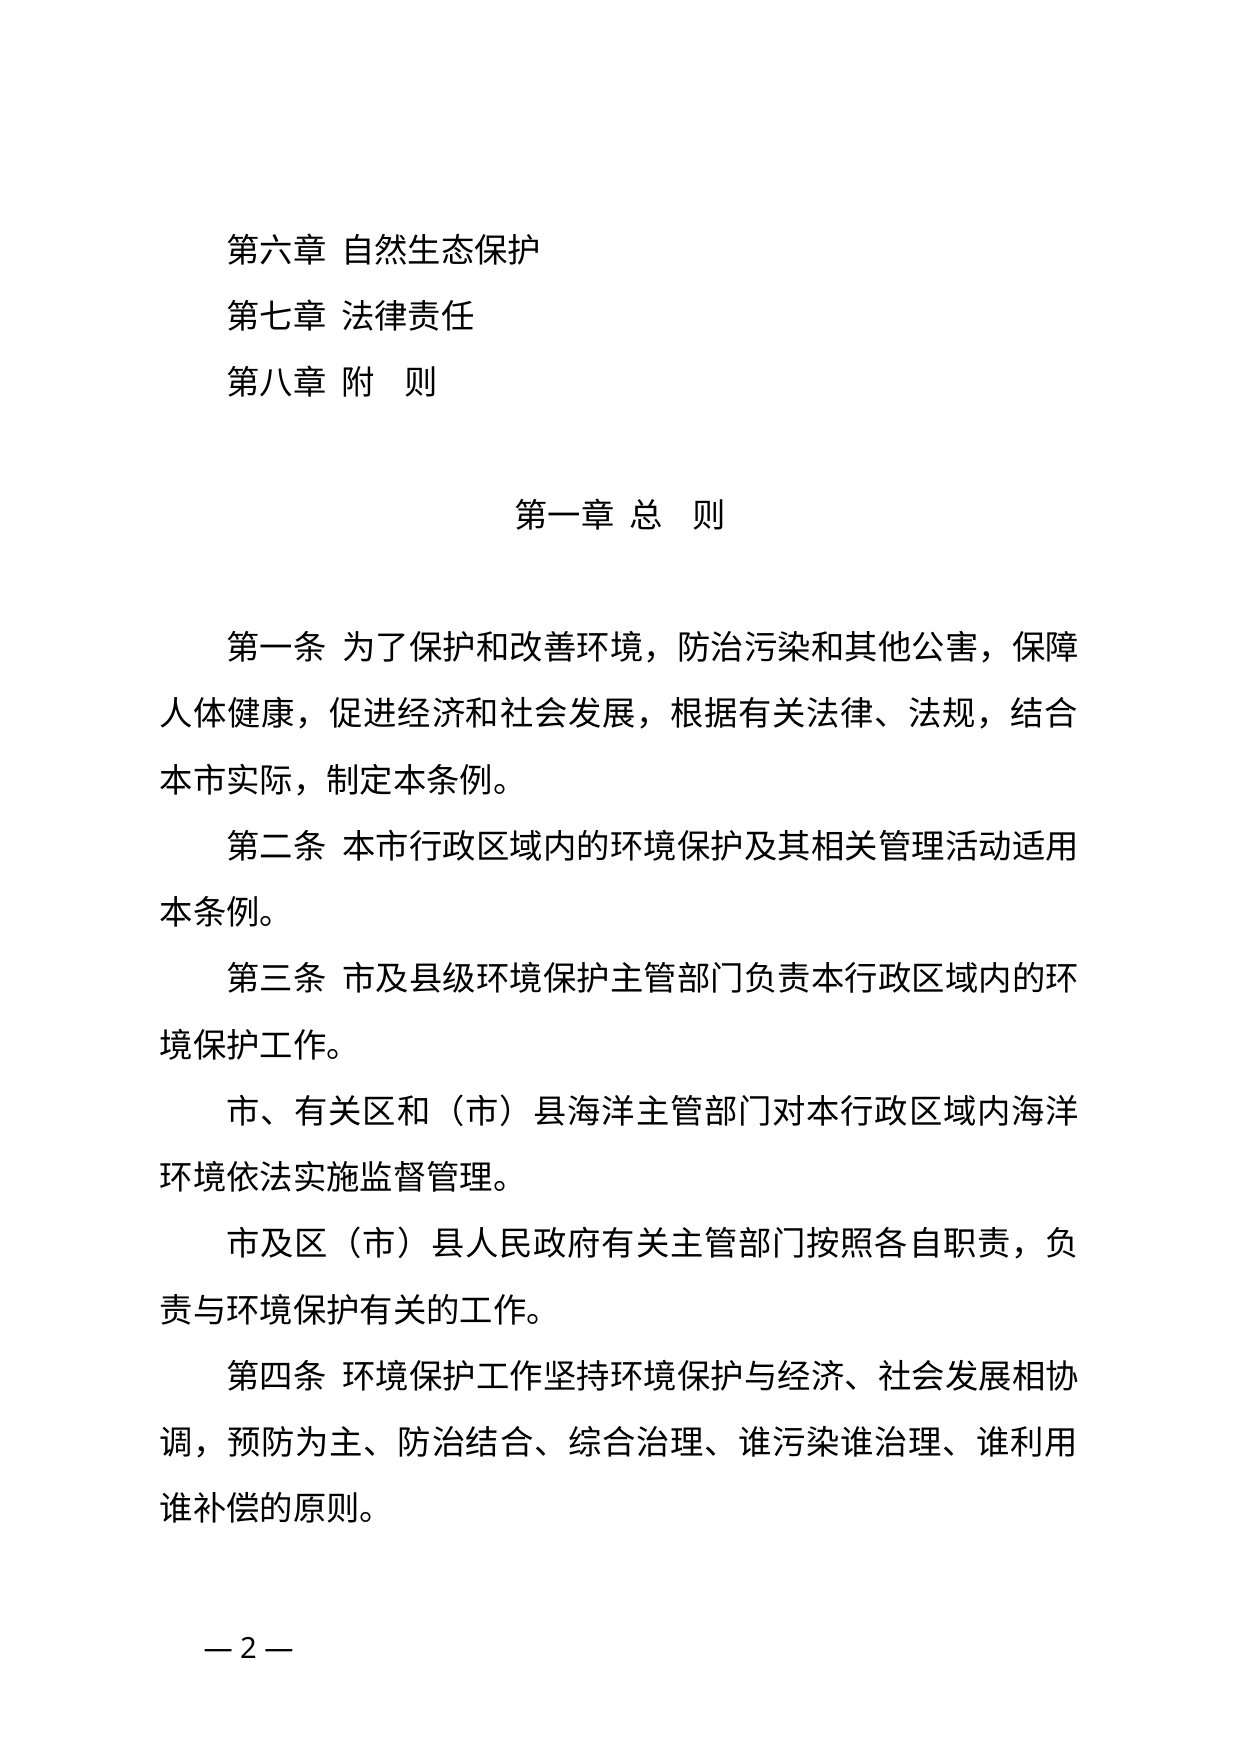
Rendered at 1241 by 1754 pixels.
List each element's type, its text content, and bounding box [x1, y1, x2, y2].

text 第八章 附 则 [159, 347, 1081, 413]
text 第七章 法律责任 [159, 281, 1081, 347]
text 第二条 本市行政区域内的环境保护及其相关管理活动适用本条例。 [159, 811, 1081, 943]
subtitle 第一章 总 则 [159, 479, 1081, 546]
text 第三条 市及县级环境保护主管部门负责本行政区域内的环境保护工作。 [159, 943, 1081, 1076]
text 市及区（市）县人民政府有关主管部门按照各自职责，负责与环境保护有关的工作。 [159, 1208, 1081, 1341]
text 市、有关区和（市）县海洋主管部门对本行政区域内海洋环境依法实施监督管理。 [159, 1076, 1081, 1208]
text 第一条 为了保护和改善环境，防治污染和其他公害，保障人体健康，促进经济和社会发展，根据有关法律、法规，结合本市实际，制定本条例。 [159, 612, 1081, 811]
text 第四条 环境保护工作坚持环境保护与经济、社会发展相协调，预防为主、防治结合、综合治理、谁污染谁治理、谁利用谁补偿的原则。 [159, 1341, 1081, 1539]
text 第六章 自然生态保护 [159, 214, 1081, 281]
